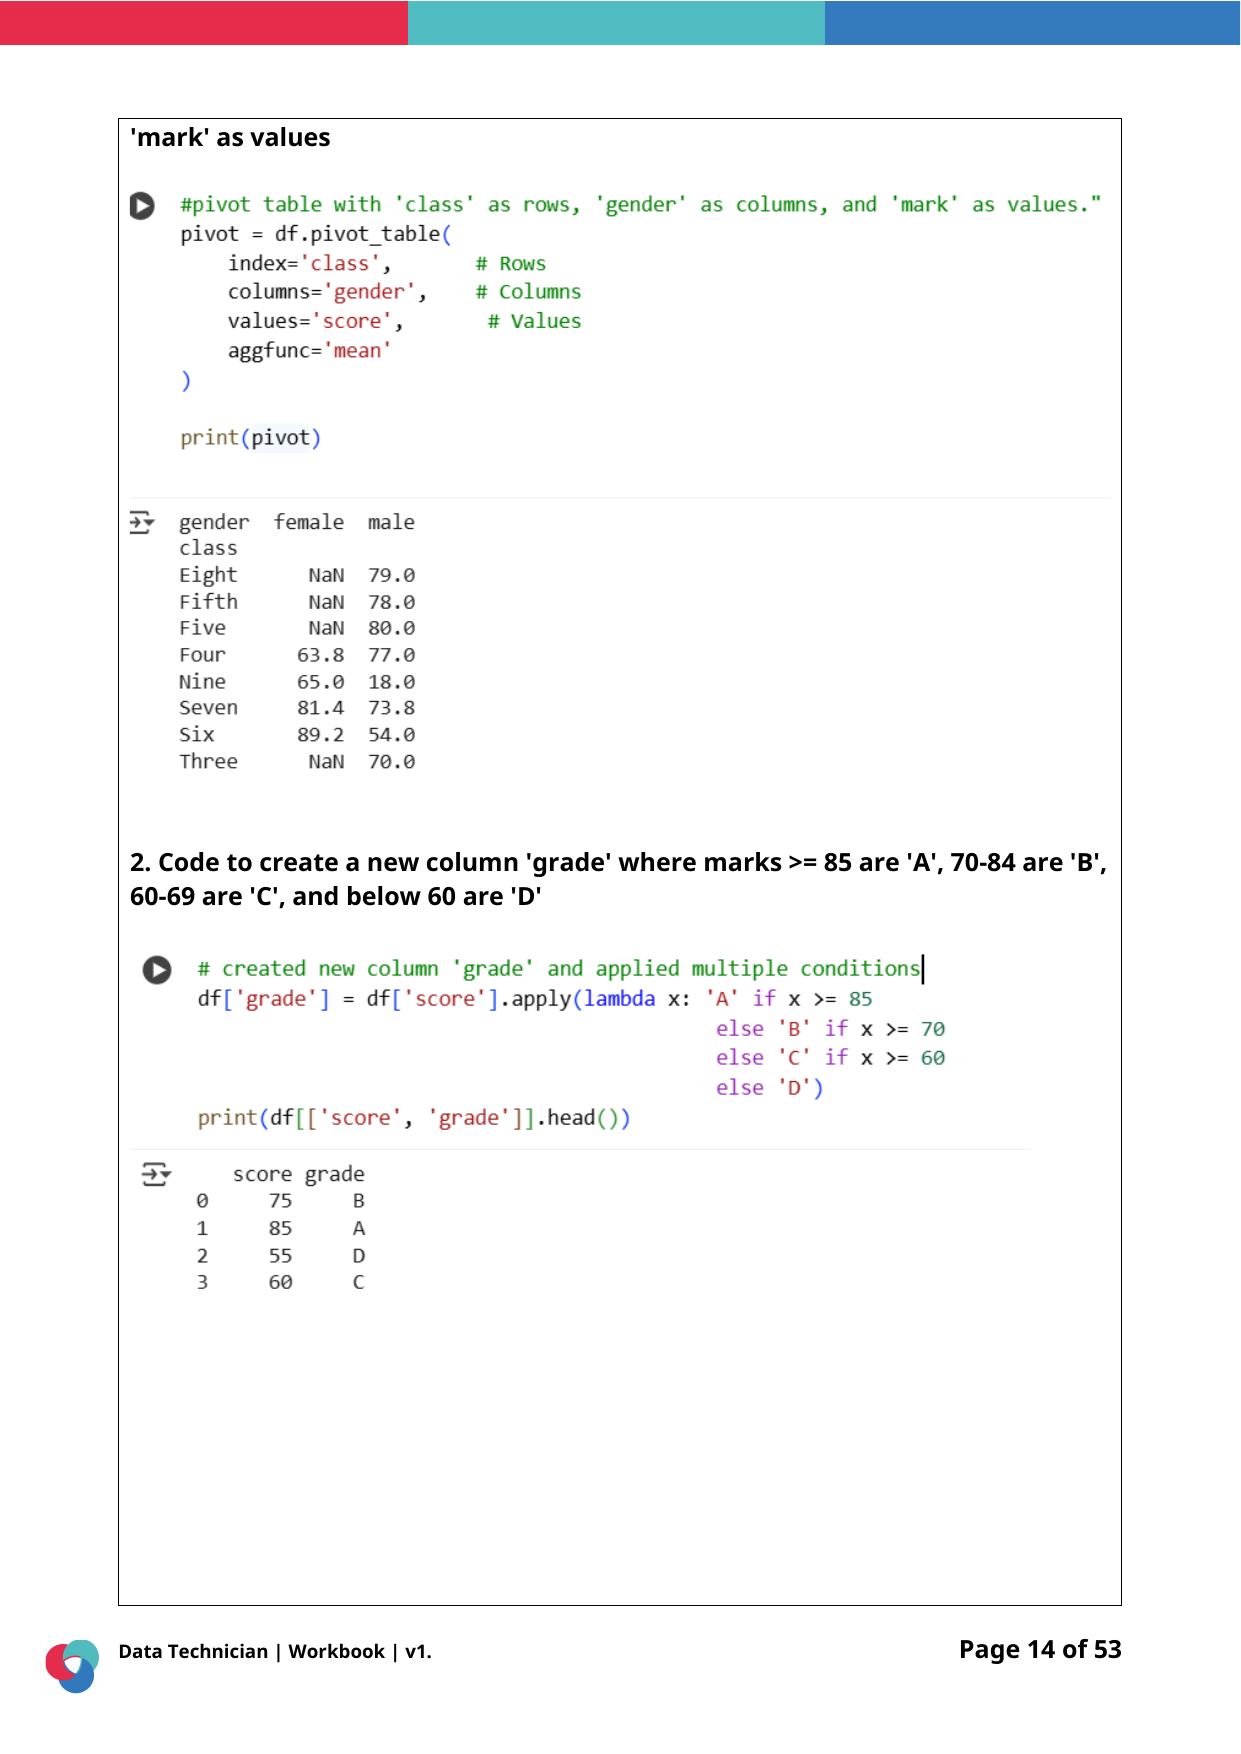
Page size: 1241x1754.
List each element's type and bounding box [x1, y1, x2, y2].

picture [129, 947, 1032, 1299]
table_header [119, 119, 1121, 1605]
picture [129, 187, 1111, 777]
picture [45, 1640, 100, 1694]
